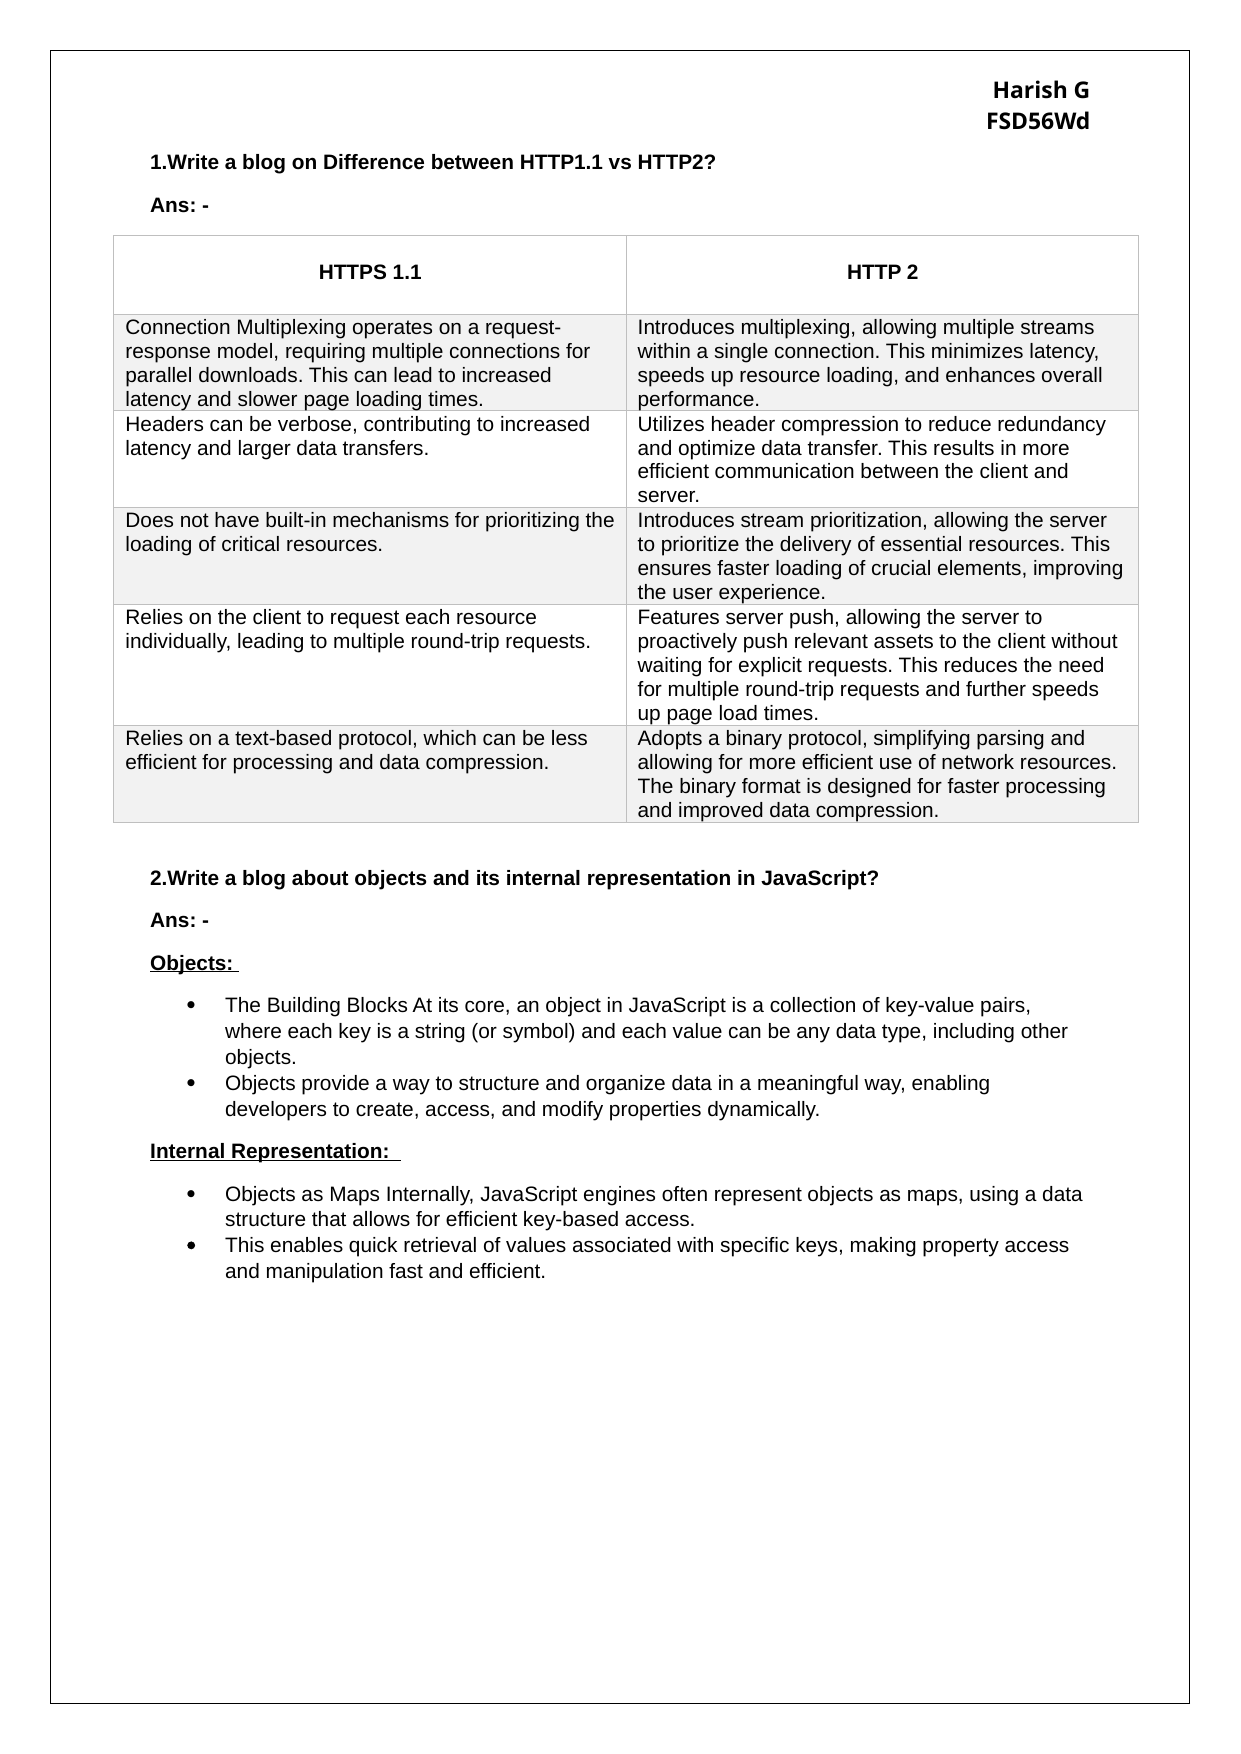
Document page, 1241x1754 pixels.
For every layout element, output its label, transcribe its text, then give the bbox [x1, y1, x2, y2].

text 2.Write a blog about objects and its internal representation in JavaScript? [150, 865, 1090, 889]
table_cell Headers can be verbose, contributing to increased latency and larger data transfers. [114, 411, 626, 507]
text Ans: - [150, 908, 1090, 932]
table_header HTTPS 1.1 [114, 236, 626, 313]
table_cell Relies on the client to request each resource individually, leading to multiple round-trip requests. [114, 605, 626, 725]
text 1.Write a blog on Difference between HTTP1.1 vs HTTP2? [150, 150, 1090, 174]
table_cell Adopts a binary protocol, simplifying parsing and allowing for more efficient use of network resources. The binary format is designed for faster processing and improved data compression. [627, 726, 1138, 822]
list Objects provide a way to structure and organize data in a meaningful way, enabling developers to create, access, and modify properties dynamically. [187, 1070, 1090, 1120]
list This enables quick retrieval of values associated with specific keys, making property access and manipulation fast and efficient. [187, 1233, 1090, 1283]
table_cell Connection Multiplexing operates on a request-response model, requiring multiple connections for parallel downloads. This can lead to increased latency and slower page loading times. [114, 315, 626, 410]
table_cell Features server push, allowing the server to proactively push relevant assets to the client without waiting for explicit requests. This reduces the need for multiple round-trip requests and further speeds up page load times. [627, 605, 1138, 725]
table_cell Relies on a text-based protocol, which can be less efficient for processing and data compression. [114, 726, 626, 822]
list Objects as Maps Internally, JavaScript engines often represent objects as maps, using a data structure that allows for efficient key-based access. [187, 1181, 1090, 1231]
table_cell Utilizes header compression to reduce redundancy and optimize data transfer. This results in more efficient communication between the client and server. [627, 411, 1138, 507]
table_header HTTP 2 [627, 236, 1138, 313]
text Objects: [150, 950, 1090, 974]
table_cell Introduces stream prioritization, allowing the server to prioritize the delivery of essential resources. This ensures faster loading of crucial elements, improving the user experience. [627, 508, 1138, 604]
list The Building Blocks At its core, an object in JavaScript is a collection of key-value pairs, where each key is a string (or symbol) and each value can be any data type, including other objects. [187, 993, 1090, 1068]
text Internal Representation: [150, 1139, 1090, 1163]
table_cell Does not have built-in mechanisms for prioritizing the loading of critical resources. [114, 508, 626, 604]
table_cell Introduces multiplexing, allowing multiple streams within a single connection. This minimizes latency, speeds up resource loading, and enhances overall performance. [627, 315, 1138, 410]
text Ans: - [150, 192, 1090, 216]
